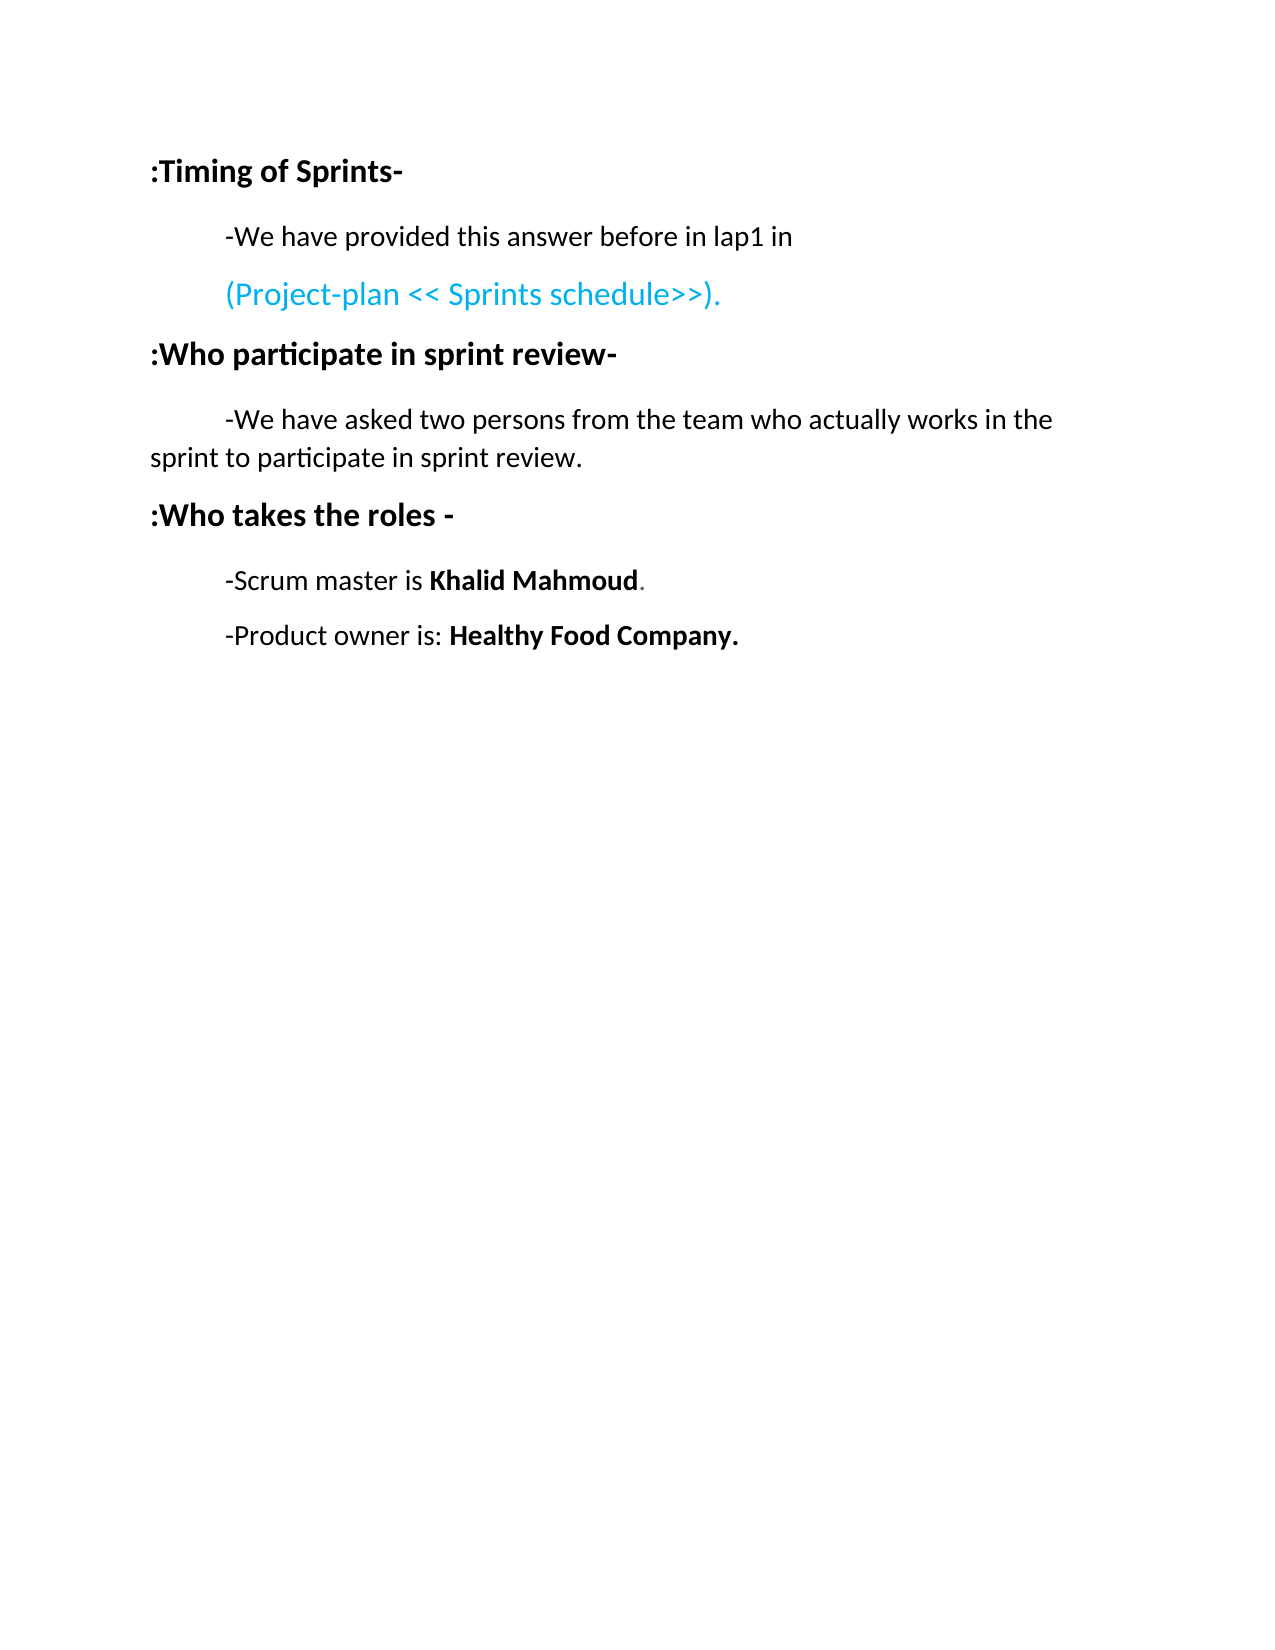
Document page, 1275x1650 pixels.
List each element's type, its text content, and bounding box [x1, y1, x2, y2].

text - Who takes the roles: [150, 494, 1125, 535]
text (Project-plan << Sprints schedule>>). [225, 273, 1125, 313]
text -We have provided this answer before in lap1 in [150, 218, 1125, 253]
text -We have asked two persons from the team who actually works in the sprint to participate in sprint review. [150, 401, 1125, 475]
text -Product owner is: Healthy Food Company. [150, 617, 1125, 653]
text -Timing of Sprints: [150, 150, 1125, 191]
text -Scrum master is Khalid Mahmoud. [150, 562, 1125, 598]
text -Who participate in sprint review: [150, 333, 1125, 374]
